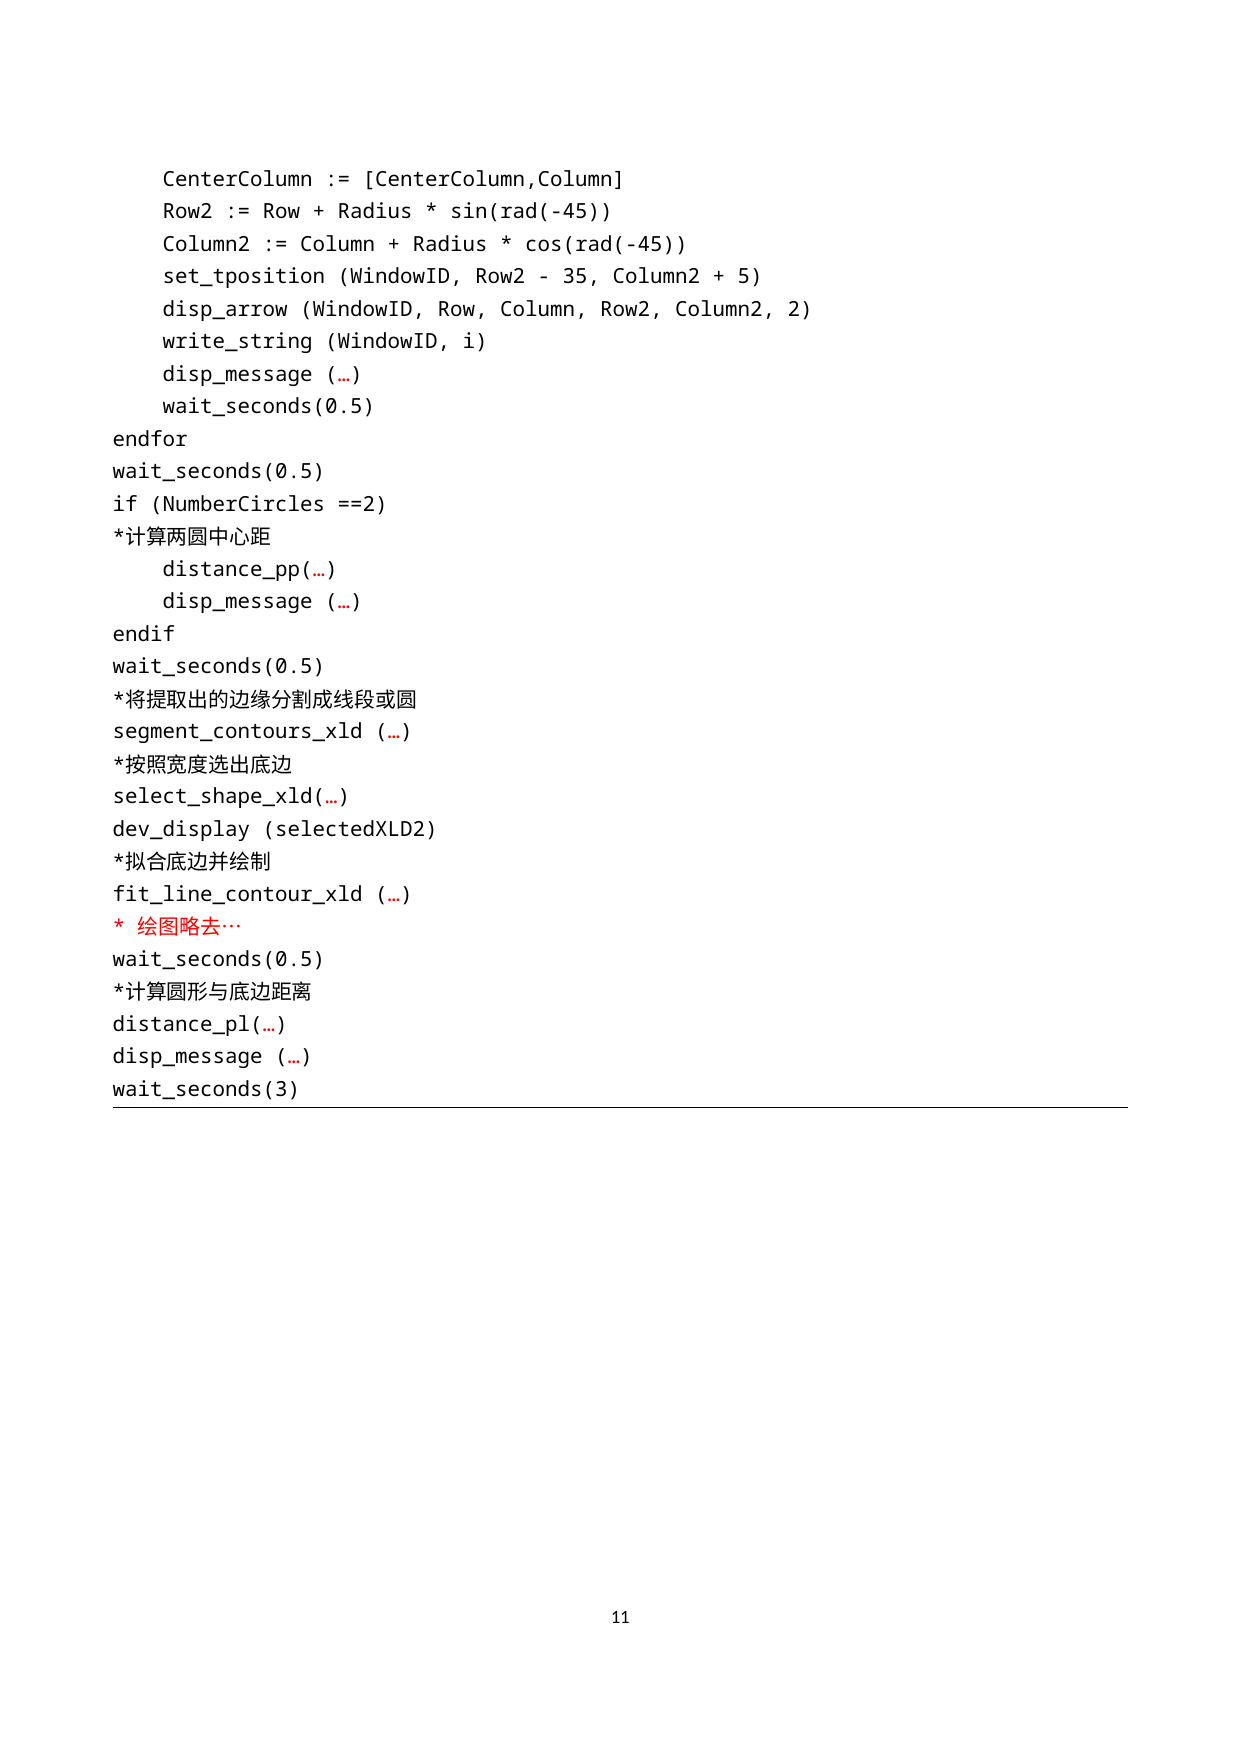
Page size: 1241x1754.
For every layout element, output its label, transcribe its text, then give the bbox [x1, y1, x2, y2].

text wait_seconds(3) [112, 1072, 1128, 1108]
text *将提取出的边缘分割成线段或圆 [112, 682, 1128, 714]
text disp_message (…) [112, 1039, 1128, 1072]
text CenterColumn := [CenterColumn,Column] [112, 162, 1128, 194]
text wait_seconds(0.5) [112, 389, 1128, 422]
text wait_seconds(0.5) [112, 942, 1128, 974]
text Row2 := Row + Radius * sin(rad(-45)) [112, 194, 1128, 227]
text *计算圆形与底边距离 [112, 974, 1128, 1007]
text segment_contours_xld (…) [112, 714, 1128, 747]
text distance_pl(…) [112, 1007, 1128, 1039]
text dev_display (selectedXLD2) [112, 812, 1128, 844]
text fit_line_contour_xld (…) [112, 877, 1128, 909]
text *按照宽度选出底边 [112, 747, 1128, 779]
text wait_seconds(0.5) [112, 649, 1128, 682]
text set_tposition (WindowID, Row2 - 35, Column2 + 5) [112, 259, 1128, 292]
text write_string (WindowID, i) [112, 324, 1128, 357]
text disp_message (…) [112, 357, 1128, 389]
text endif [112, 617, 1128, 649]
text disp_arrow (WindowID, Row, Column, Row2, Column2, 2) [112, 292, 1128, 324]
text disp_message (…) [112, 584, 1128, 617]
text *拟合底边并绘制 [112, 844, 1128, 877]
text distance_pp(…) [112, 552, 1128, 584]
text Column2 := Column + Radius * cos(rad(-45)) [112, 227, 1128, 259]
text *计算两圆中心距 [112, 519, 1128, 552]
text endfor [112, 422, 1128, 454]
text wait_seconds(0.5) [112, 454, 1128, 487]
text * 绘图略去… [112, 909, 1128, 942]
text if (NumberCircles ==2) [112, 487, 1128, 519]
text select_shape_xld(…) [112, 779, 1128, 812]
